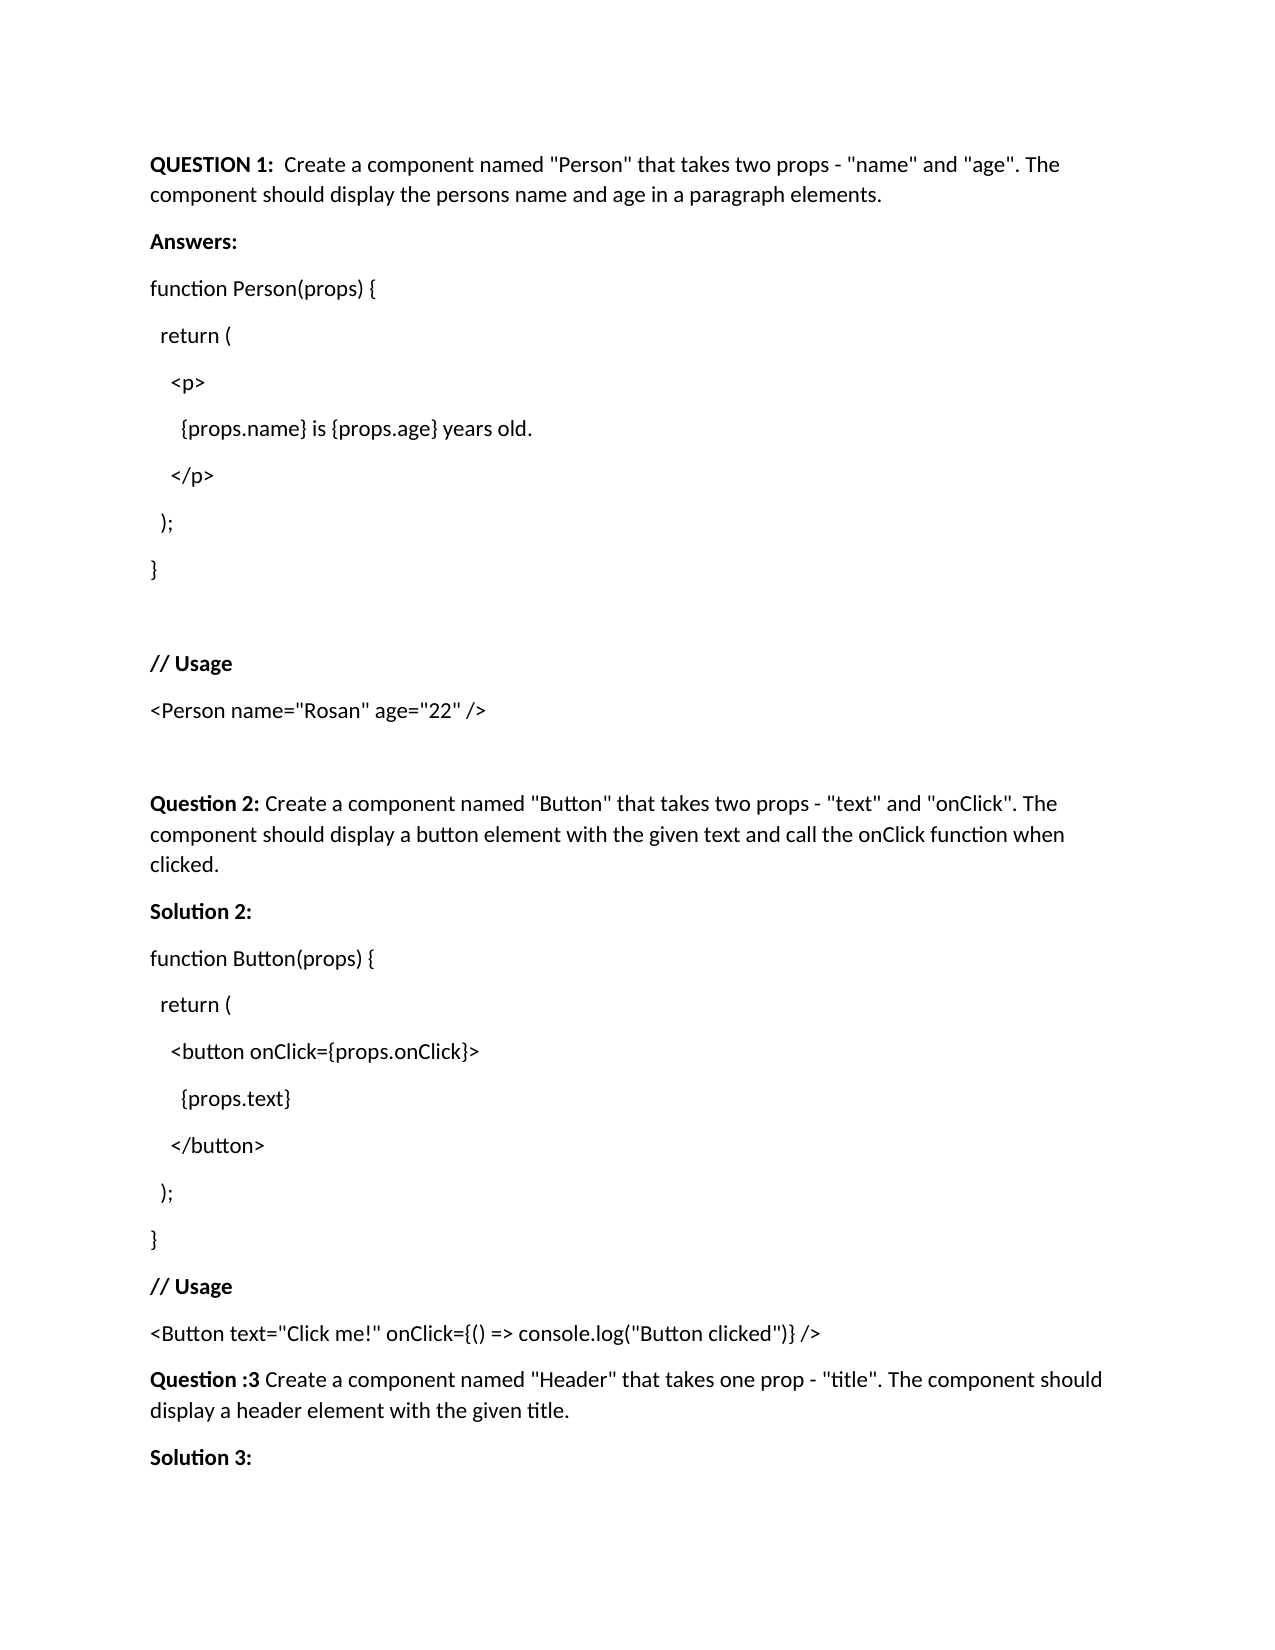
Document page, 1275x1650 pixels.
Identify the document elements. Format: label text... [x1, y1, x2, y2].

text Question :3 Create a component named "Header" that takes one prop - "title". The component should display a header element with the given title. [150, 1366, 1125, 1424]
text Solution 3: [150, 1443, 1125, 1471]
text <Button text="Click me!" onClick={() => console.log("Button clicked")} /> [150, 1319, 1125, 1347]
text ); [150, 508, 1125, 536]
text return ( [150, 991, 1125, 1019]
text // Usage [150, 1272, 1125, 1300]
text function Button(props) { [150, 944, 1125, 972]
text // Usage [150, 649, 1125, 677]
text Solution 2: [150, 897, 1125, 925]
text {props.text} [150, 1084, 1125, 1112]
text } [150, 555, 1125, 583]
text QUESTION 1: Create a component named "Person" that takes two props - "name" and "age". The component should display the persons name and age in a paragraph elements. [150, 150, 1125, 208]
text <Person name="Rosan" age="22" /> [150, 696, 1125, 724]
text {props.name} is {props.age} years old. [150, 414, 1125, 443]
text <button onClick={props.onClick}> [150, 1037, 1125, 1066]
text function Person(props) { [150, 274, 1125, 302]
text Answers: [150, 227, 1125, 255]
text } [150, 1225, 1125, 1253]
text ); [150, 1178, 1125, 1206]
text </p> [150, 461, 1125, 489]
text <p> [150, 368, 1125, 396]
text </button> [150, 1131, 1125, 1159]
text Question 2: Create a component named "Button" that takes two props - "text" and "onClick". The component should display a button element with the given text and call the onClick function when clicked. [150, 789, 1125, 878]
text return ( [150, 321, 1125, 349]
